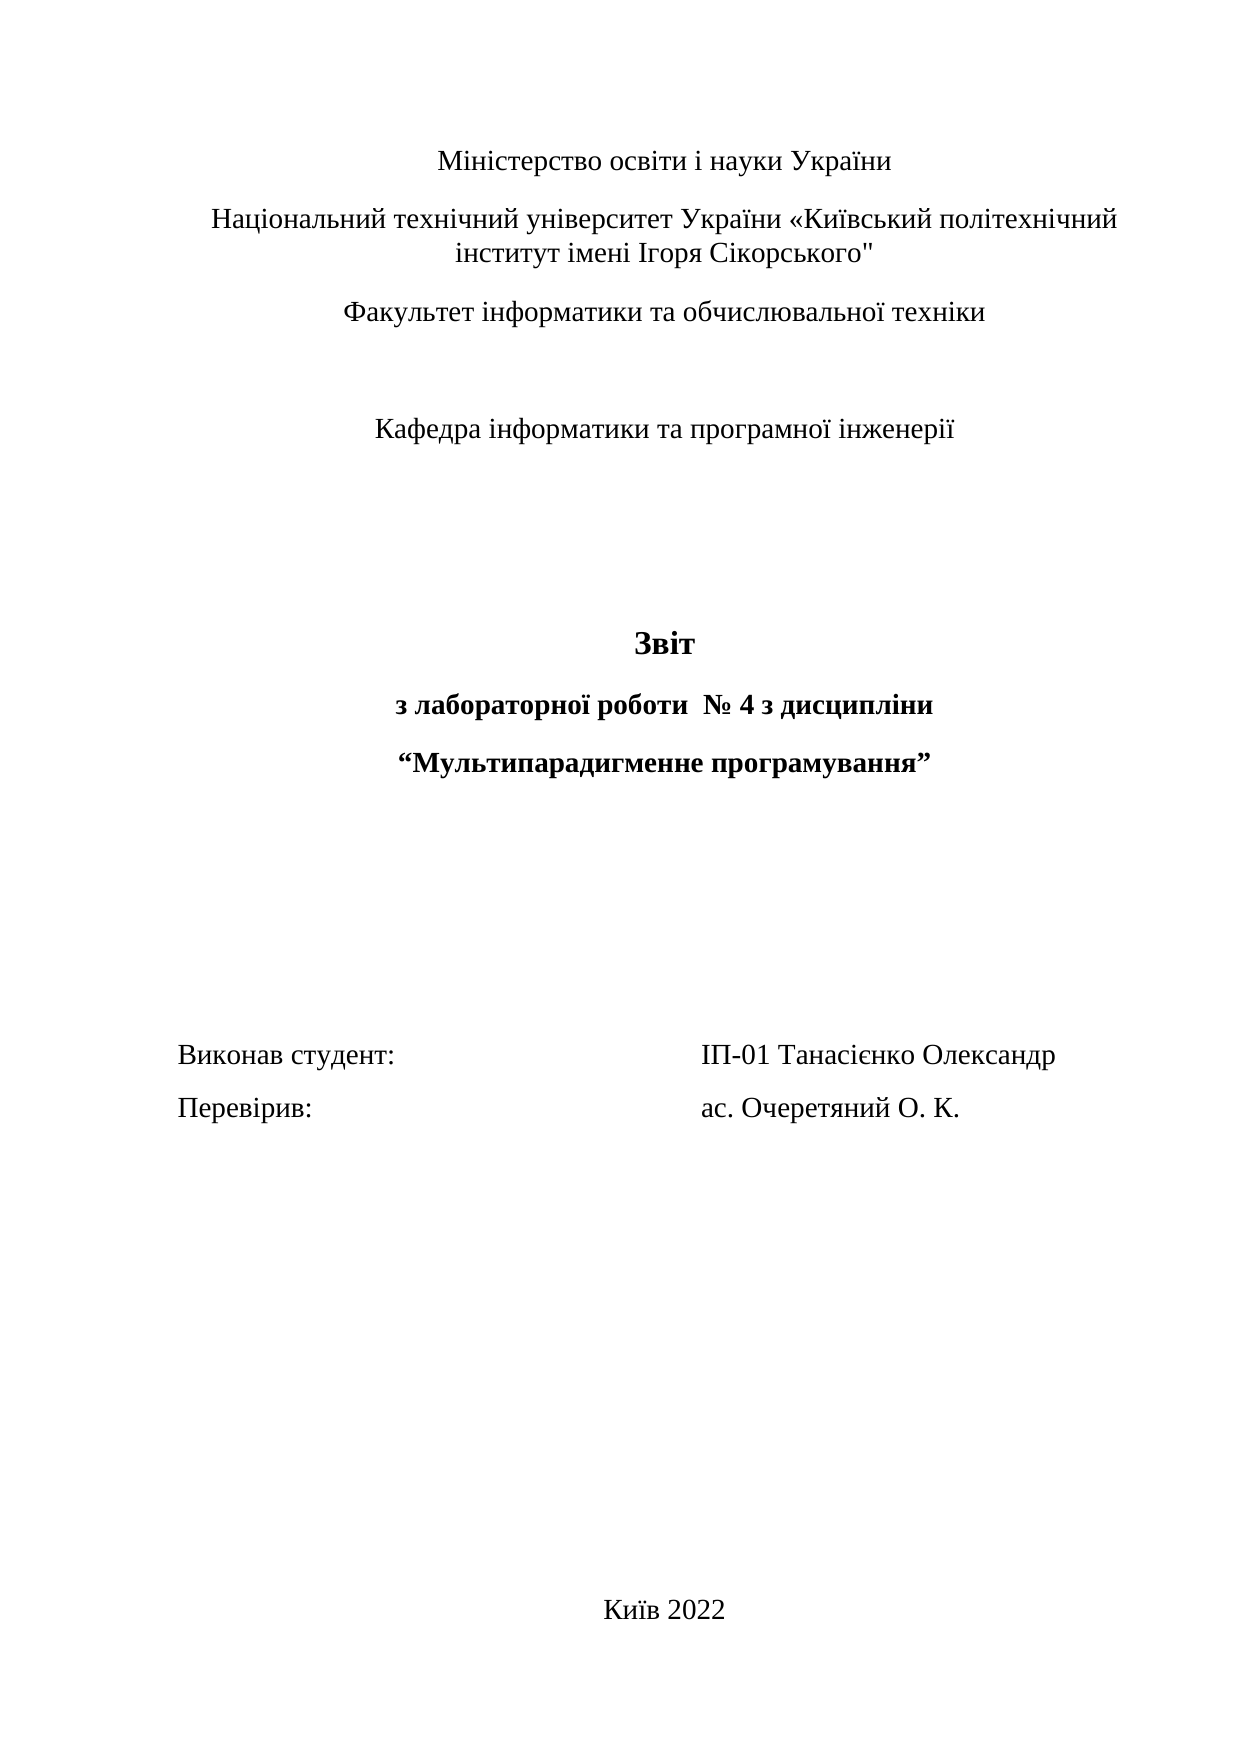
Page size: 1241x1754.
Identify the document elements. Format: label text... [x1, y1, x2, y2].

text “Мультипарадигменне програмування” [177, 745, 1152, 779]
text Виконав студент: ІП-01 Танасієнко Олександр [177, 1037, 1152, 1071]
text Національний технічний університет України «Київський політехнічний інститут імені Ігоря Сікорського" [177, 202, 1152, 269]
text з лабораторної роботи № 4 з дисципліни [177, 687, 1152, 720]
text Звіт [177, 623, 1152, 662]
text Міністерство освіти і науки України [177, 143, 1152, 177]
text Київ 2022 [177, 1556, 1152, 1625]
text Факультет інформатики та обчислювальної техніки [177, 294, 1152, 327]
text Перевірив: ас. Очеретяний О. К. [177, 1090, 1152, 1123]
text Кафедра інформатики та програмної інженерії [177, 411, 1152, 444]
